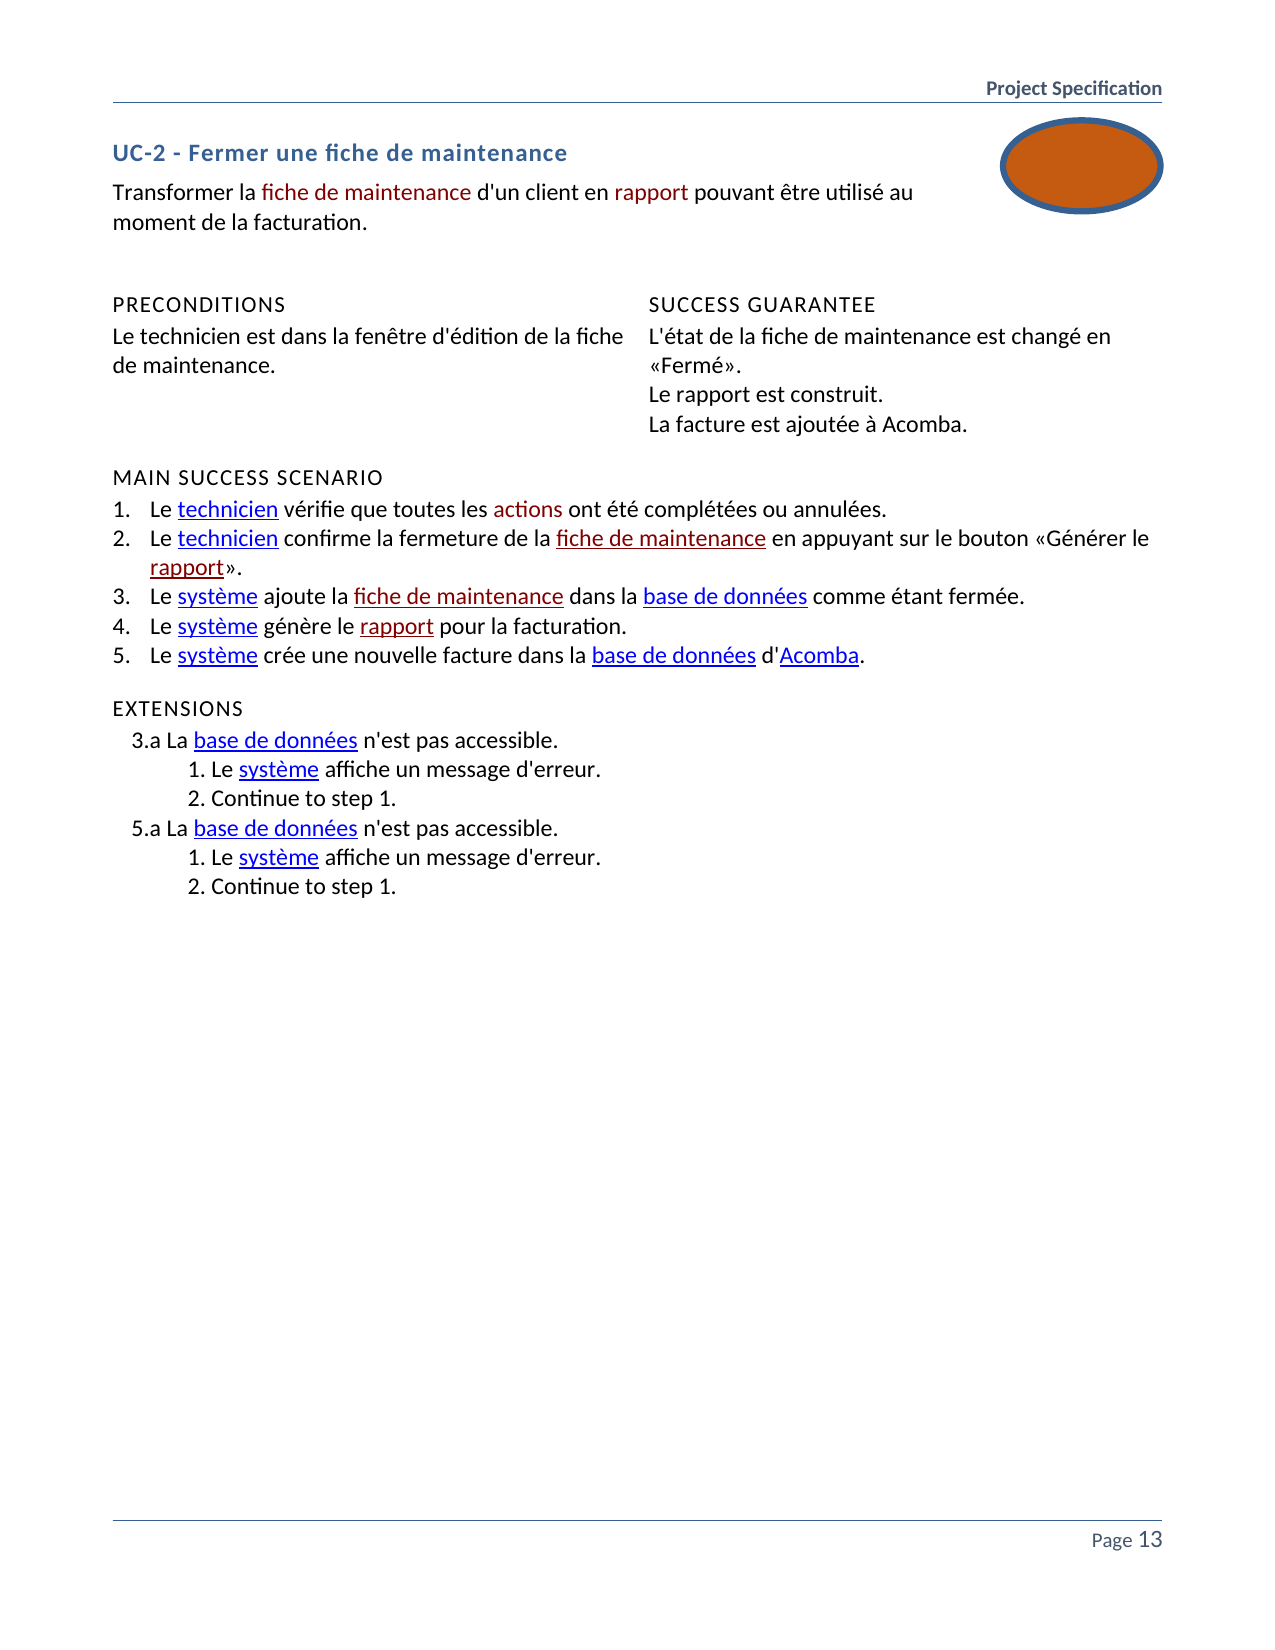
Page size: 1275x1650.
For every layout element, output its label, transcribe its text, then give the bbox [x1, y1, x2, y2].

subtitle Extensions [112, 694, 1162, 722]
list Le technicien vérifie que toutes les actions ont été complétées ou annulées. [112, 494, 1162, 523]
text 2. Continue to step 1. [187, 871, 1162, 901]
subtitle Main Success Scenario [112, 463, 1162, 491]
text 3.a La base de données n'est pas accessible. [131, 725, 1162, 754]
list Le système crée une nouvelle facture dans la base de données d'Acomba. [112, 640, 1162, 669]
list Le système génère le rapport pour la facturation. [112, 611, 1162, 640]
text 5.a La base de données n'est pas accessible. [131, 813, 1162, 842]
text 2. Continue to step 1. [187, 783, 1162, 813]
list Le technicien confirme la fermeture de la fiche de maintenance en appuyant sur le bouton «Générer le rapport». [112, 523, 1162, 581]
table_header Success Guarantee L'état de la fiche de maintenance est changé en «Fermé». Le rapport est construit. La facture est ajoutée à Acomba. [638, 265, 1174, 438]
text 1. Le système affiche un message d'erreur. [187, 754, 1162, 783]
text 1. Le système affiche un message d'erreur. [187, 842, 1162, 871]
text Transformer la fiche de maintenance d'un client en rapport pouvant être utilisé au moment de la facturation. [112, 177, 1162, 236]
subtitle UC-2 - Fermer une fiche de maintenance [112, 137, 1014, 168]
list Le système ajoute la fiche de maintenance dans la base de données comme étant fermée. [112, 581, 1162, 611]
table_header Preconditions Le technicien est dans la fenêtre d'édition de la fiche de maintenance. [101, 265, 637, 438]
